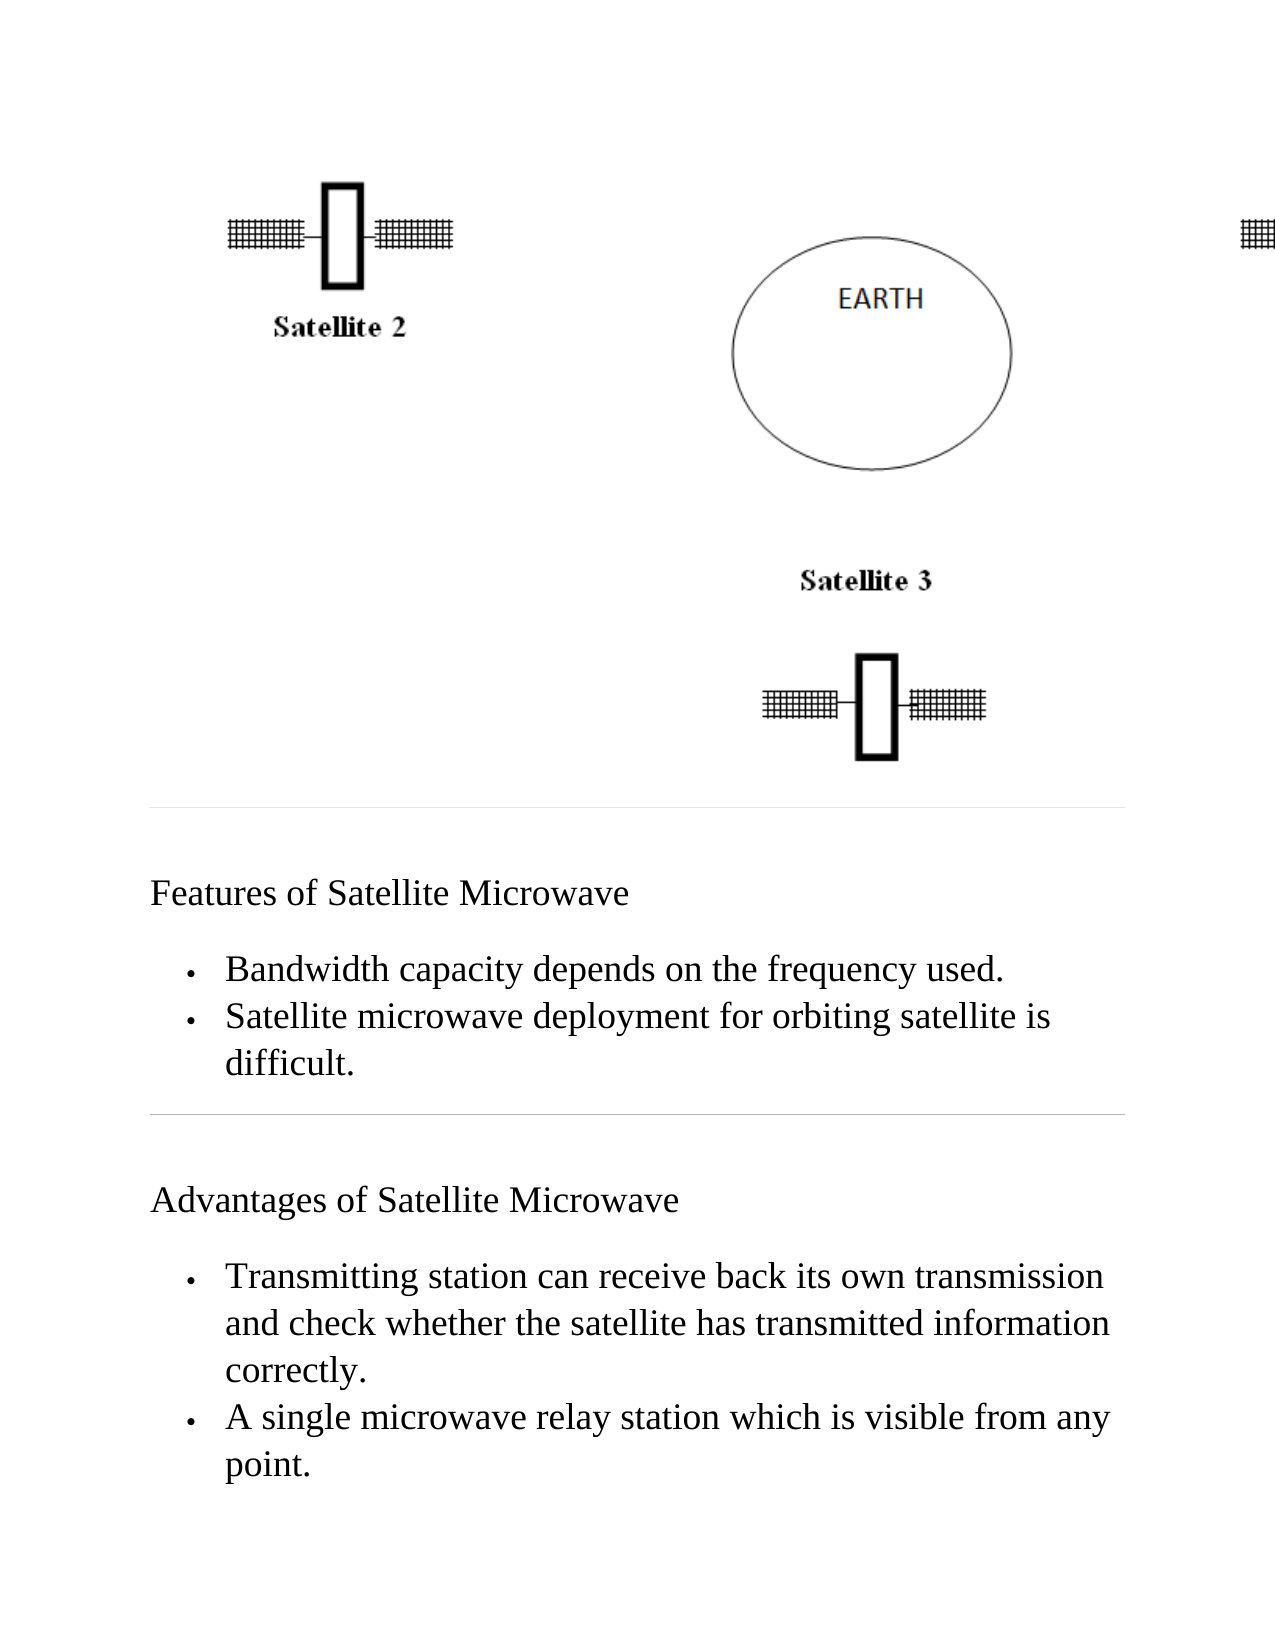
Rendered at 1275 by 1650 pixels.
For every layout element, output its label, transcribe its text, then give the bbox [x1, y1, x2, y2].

list Satellite microwave deployment for orbiting satellite is difficult. [187, 990, 1125, 1083]
list A single microwave relay station which is visible from any point. [187, 1390, 1125, 1484]
text Features of Satellite Microwave [150, 871, 1125, 914]
text Advantages of Satellite Microwave [150, 1177, 1125, 1221]
list Bandwidth capacity depends on the frequency used. [187, 943, 1125, 990]
picture [150, 150, 1275, 777]
list Transmitting station can receive back its own transmission and check whether the satellite has transmitted information correctly. [187, 1250, 1125, 1390]
